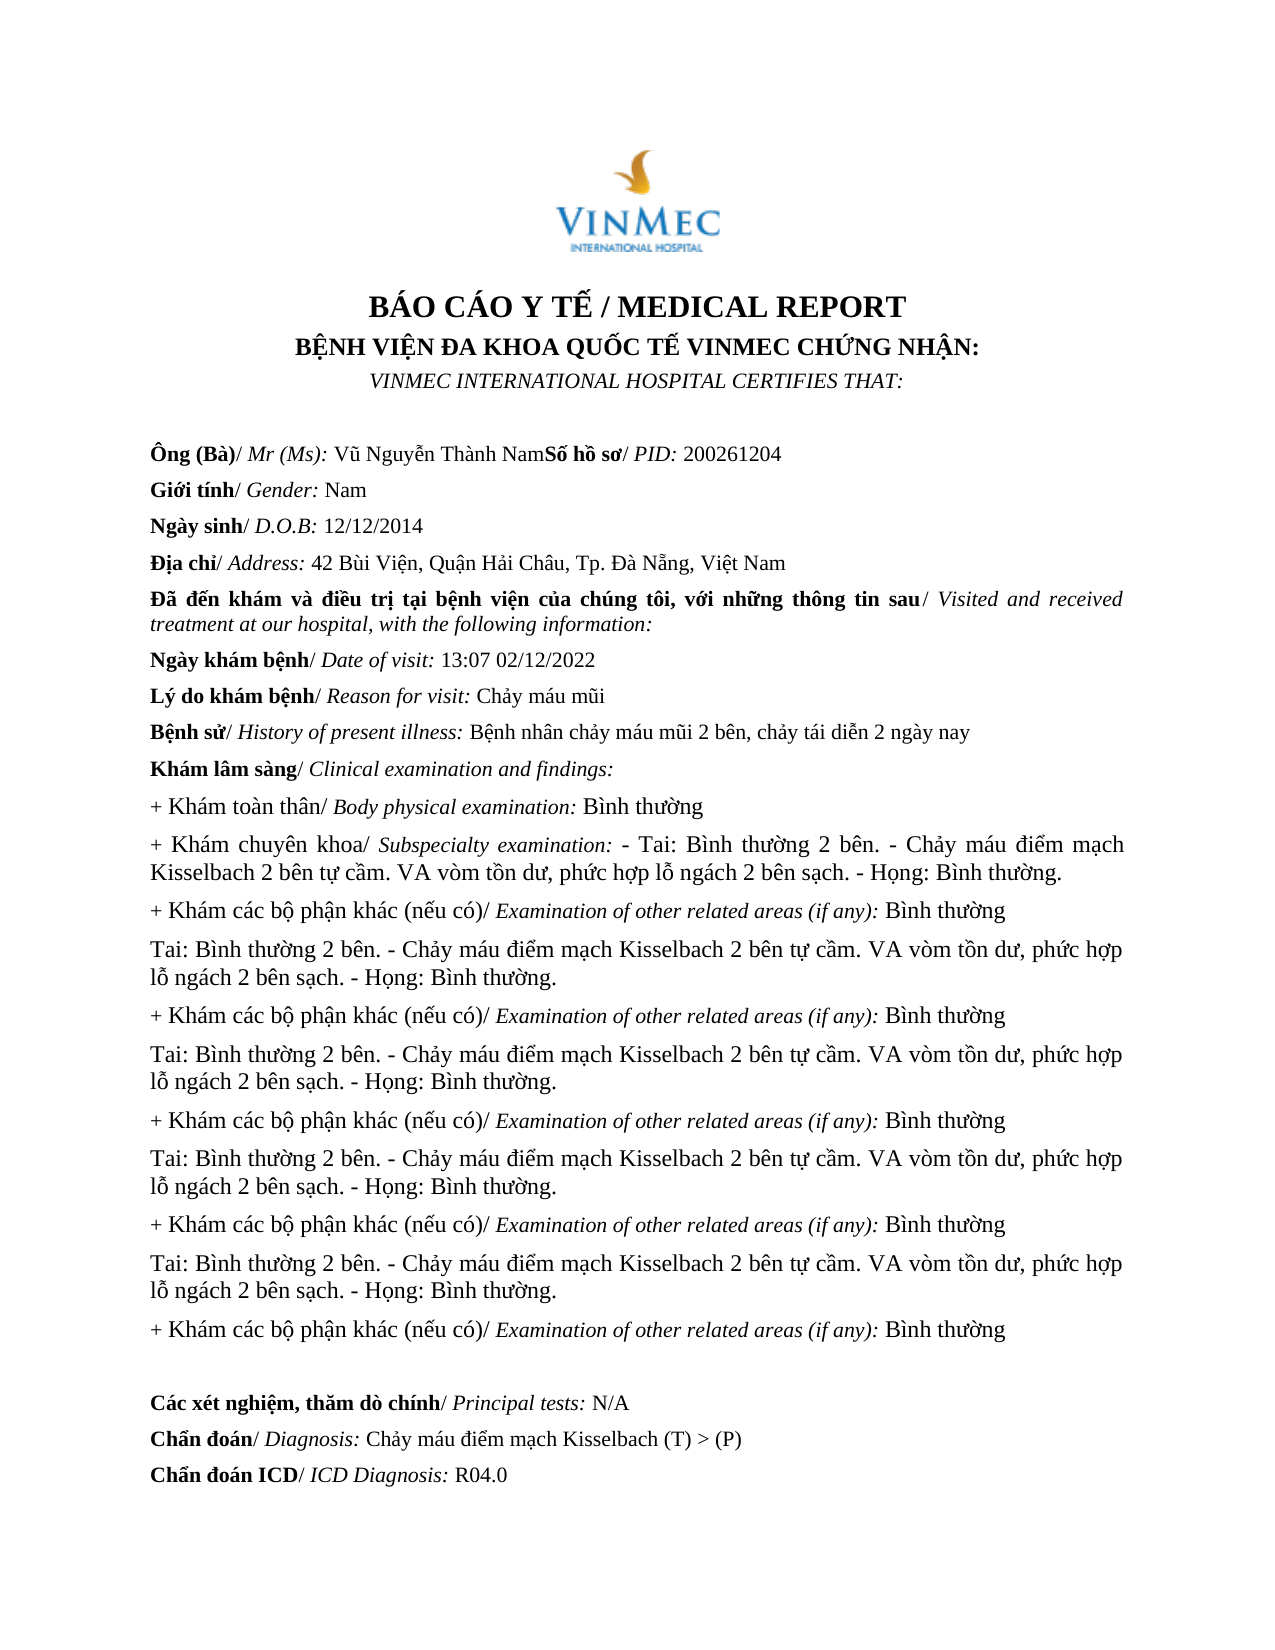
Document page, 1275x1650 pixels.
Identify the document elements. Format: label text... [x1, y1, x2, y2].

text Các xét nghiệm, thăm dò chính/ Principal tests: N/A [150, 1390, 1125, 1415]
text Giới tính/ Gender: Nam [150, 477, 1125, 502]
text BÁO CÁO Y TẾ / MEDICAL REPORT [150, 288, 1125, 324]
text Tai: Bình thường 2 bên. - Chảy máu điểm mạch Kisselbach 2 bên tự cầm. VA vòm tồn dư, phức hợp lỗ ngách 2 bên sạch. - Họng: Bình thường. [150, 1249, 1125, 1304]
text VINMEC INTERNATIONAL HOSPITAL CERTIFIES THAT: [150, 368, 1125, 394]
text Đã đến khám và điều trị tại bệnh viện của chúng tôi, với những thông tin sau/ Visited and received treatment at our hospital, with the following information: [150, 586, 1125, 636]
picture [555, 150, 720, 252]
text Chẩn đoán/ Diagnosis: Chảy máu điểm mạch Kisselbach (T) > (P) [150, 1426, 1125, 1451]
text Tai: Bình thường 2 bên. - Chảy máu điểm mạch Kisselbach 2 bên tự cầm. VA vòm tồn dư, phức hợp lỗ ngách 2 bên sạch. - Họng: Bình thường. [150, 1039, 1125, 1095]
text Chẩn đoán ICD/ ICD Diagnosis: R04.0 [150, 1462, 1125, 1487]
text + Khám toàn thân/ Body physical examination: Bình thường [150, 792, 1125, 819]
text Ngày khám bệnh/ Date of visit: 13:07 02/12/2022 [150, 647, 1125, 672]
text Địa chỉ/ Address: 42 Bùi Viện, Quận Hải Châu, Tp. Đà Nẵng, Việt Nam [150, 549, 1125, 575]
text Ông (Bà)/ Mr (Ms): Vũ Nguyễn Thành NamSố hồ sơ/ PID: 200261204 [150, 441, 1125, 466]
text Khám lâm sàng/ Clinical examination and findings: [150, 756, 1125, 781]
text Tai: Bình thường 2 bên. - Chảy máu điểm mạch Kisselbach 2 bên tự cầm. VA vòm tồn dư, phức hợp lỗ ngách 2 bên sạch. - Họng: Bình thường. [150, 935, 1125, 990]
text BỆNH VIỆN ĐA KHOA QUỐC TẾ VINMEC CHỨNG NHẬN: [150, 332, 1125, 361]
text + Khám các bộ phận khác (nếu có)/ Examination of other related areas (if any): Bình thường [150, 1315, 1125, 1343]
text + Khám các bộ phận khác (nếu có)/ Examination of other related areas (if any): Bình thường [150, 896, 1125, 924]
text + Khám chuyên khoa/ Subspecialty examination: - Tai: Bình thường 2 bên. - Chảy máu điểm mạch Kisselbach 2 bên tự cầm. VA vòm tồn dư, phức hợp lỗ ngách 2 bên sạch. - Họng: Bình thường. [150, 830, 1125, 885]
text Ngày sinh/ D.O.B: 12/12/2014 [150, 513, 1125, 539]
text Tai: Bình thường 2 bên. - Chảy máu điểm mạch Kisselbach 2 bên tự cầm. VA vòm tồn dư, phức hợp lỗ ngách 2 bên sạch. - Họng: Bình thường. [150, 1144, 1125, 1199]
text Bệnh sử/ History of present illness: Bệnh nhân chảy máu mũi 2 bên, chảy tái diễn 2 ngày nay [150, 719, 1125, 744]
text + Khám các bộ phận khác (nếu có)/ Examination of other related areas (if any): Bình thường [150, 1001, 1125, 1029]
text + Khám các bộ phận khác (nếu có)/ Examination of other related areas (if any): Bình thường [150, 1210, 1125, 1238]
text + Khám các bộ phận khác (nếu có)/ Examination of other related areas (if any): Bình thường [150, 1106, 1125, 1133]
text Lý do khám bệnh/ Reason for visit: Chảy máu mũi [150, 683, 1125, 708]
